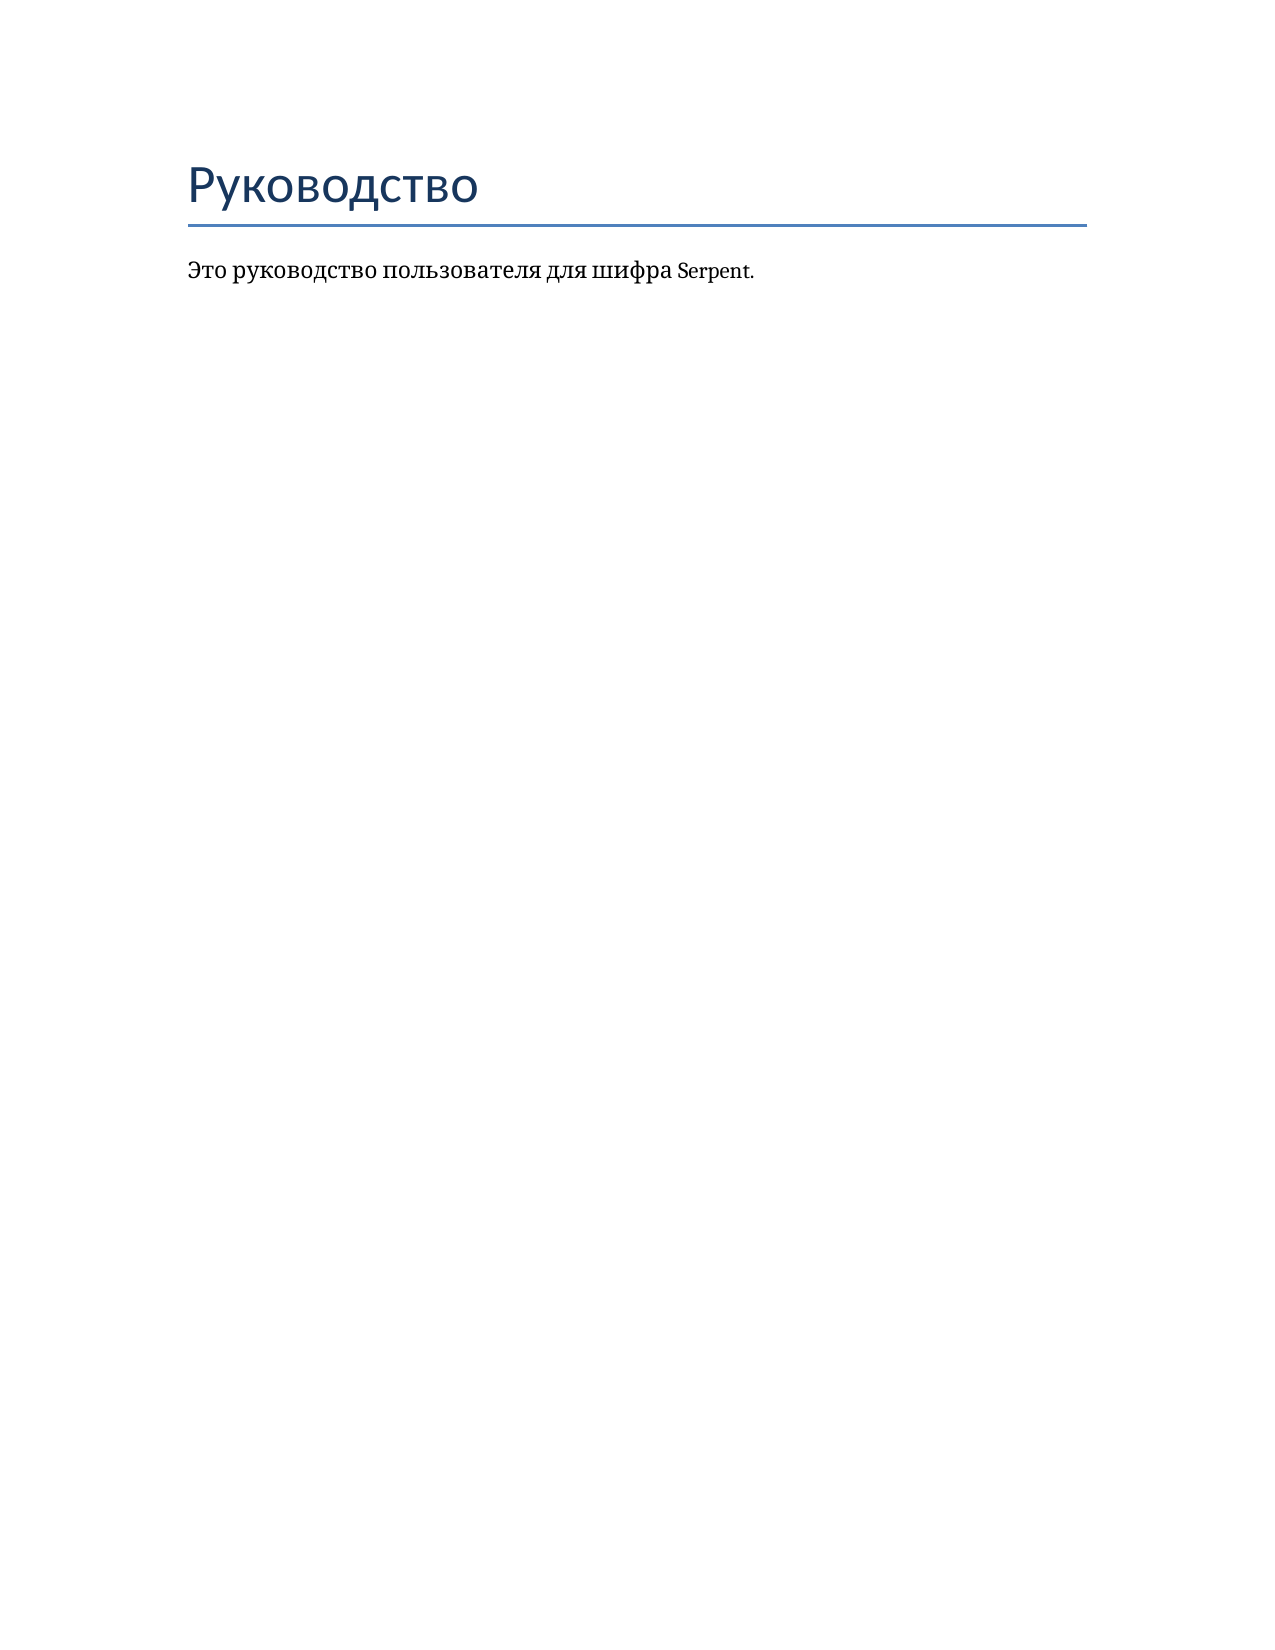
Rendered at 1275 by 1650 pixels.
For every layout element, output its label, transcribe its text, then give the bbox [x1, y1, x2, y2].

text Это руководство пользователя для шифра Serpent. [187, 258, 1087, 284]
title Руководство [187, 150, 1087, 227]
